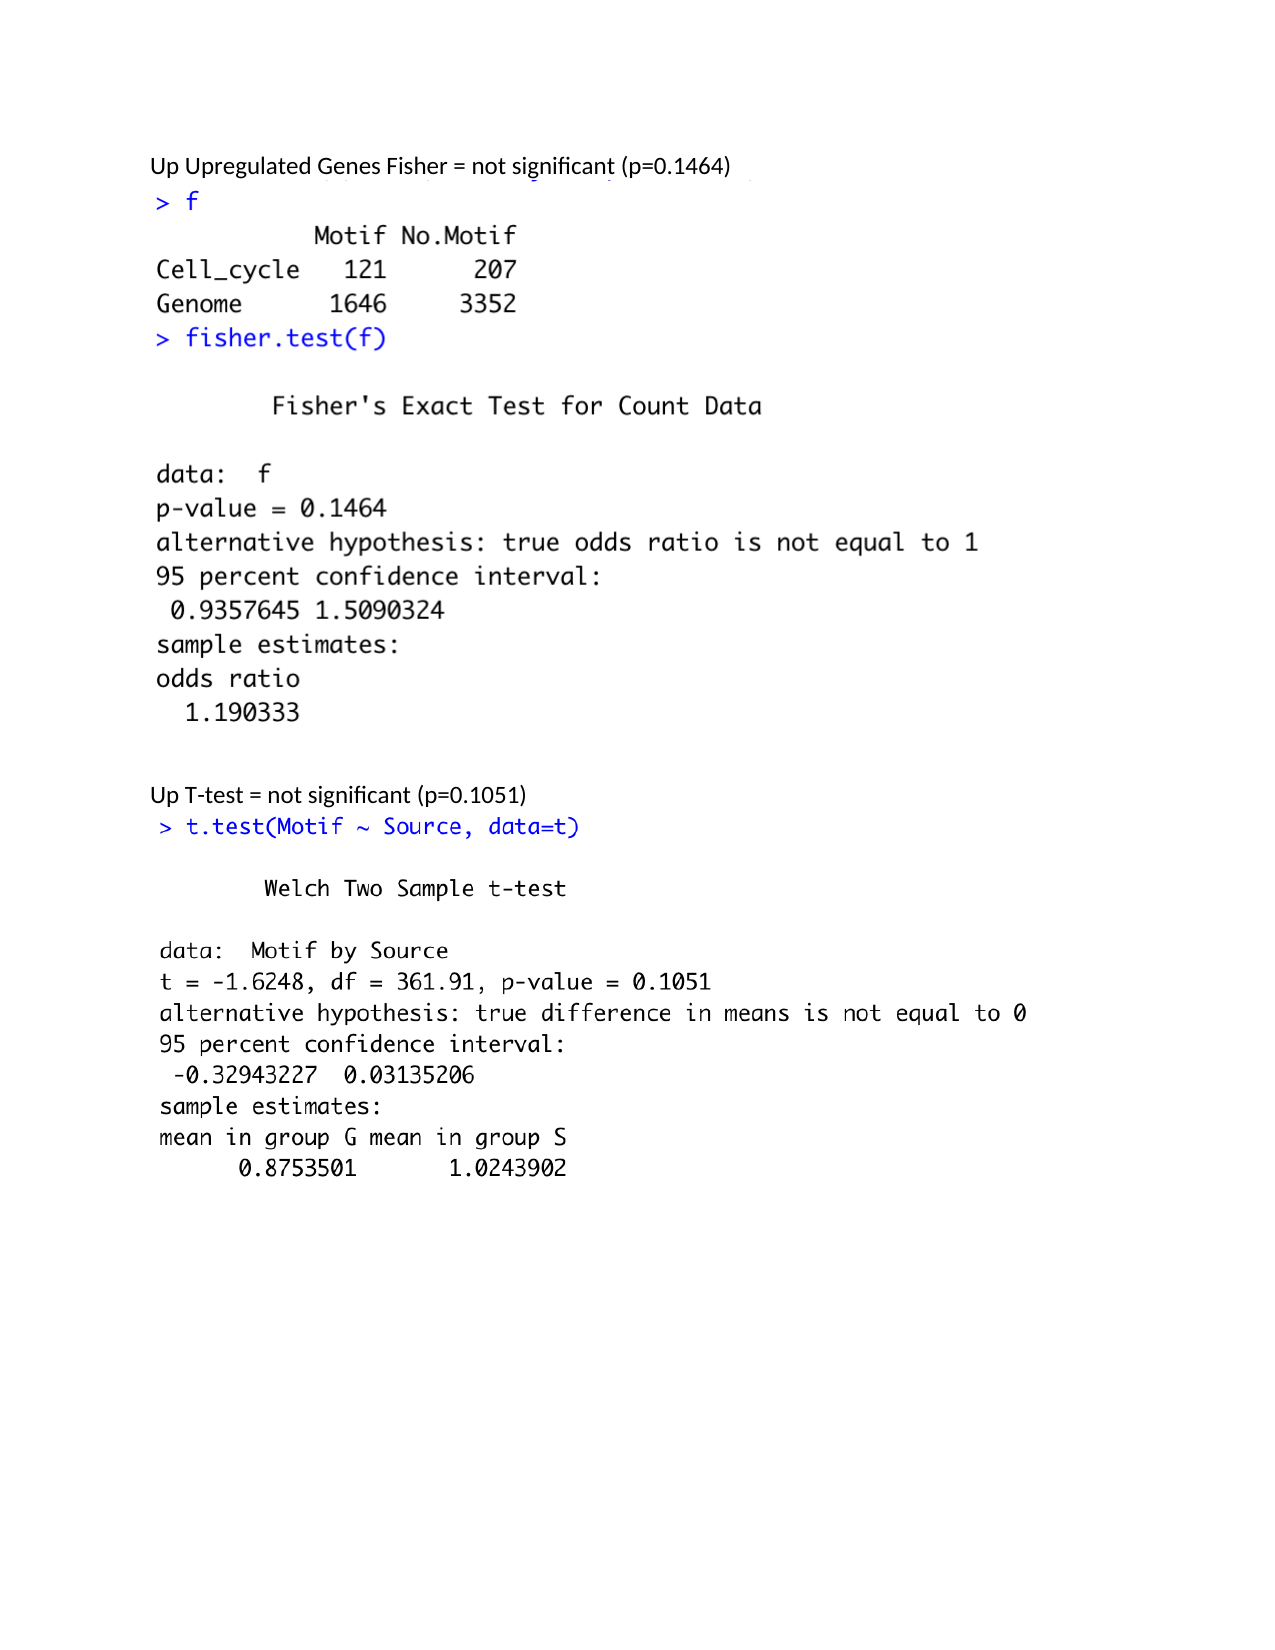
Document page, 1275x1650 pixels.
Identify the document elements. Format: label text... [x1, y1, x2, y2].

picture [150, 810, 1125, 1201]
text Up T-test = not significant (p=0.1051) [150, 779, 1125, 810]
text Up Upregulated Genes Fisher = not significant (p=0.1464) [150, 150, 1125, 180]
picture [150, 180, 1125, 749]
